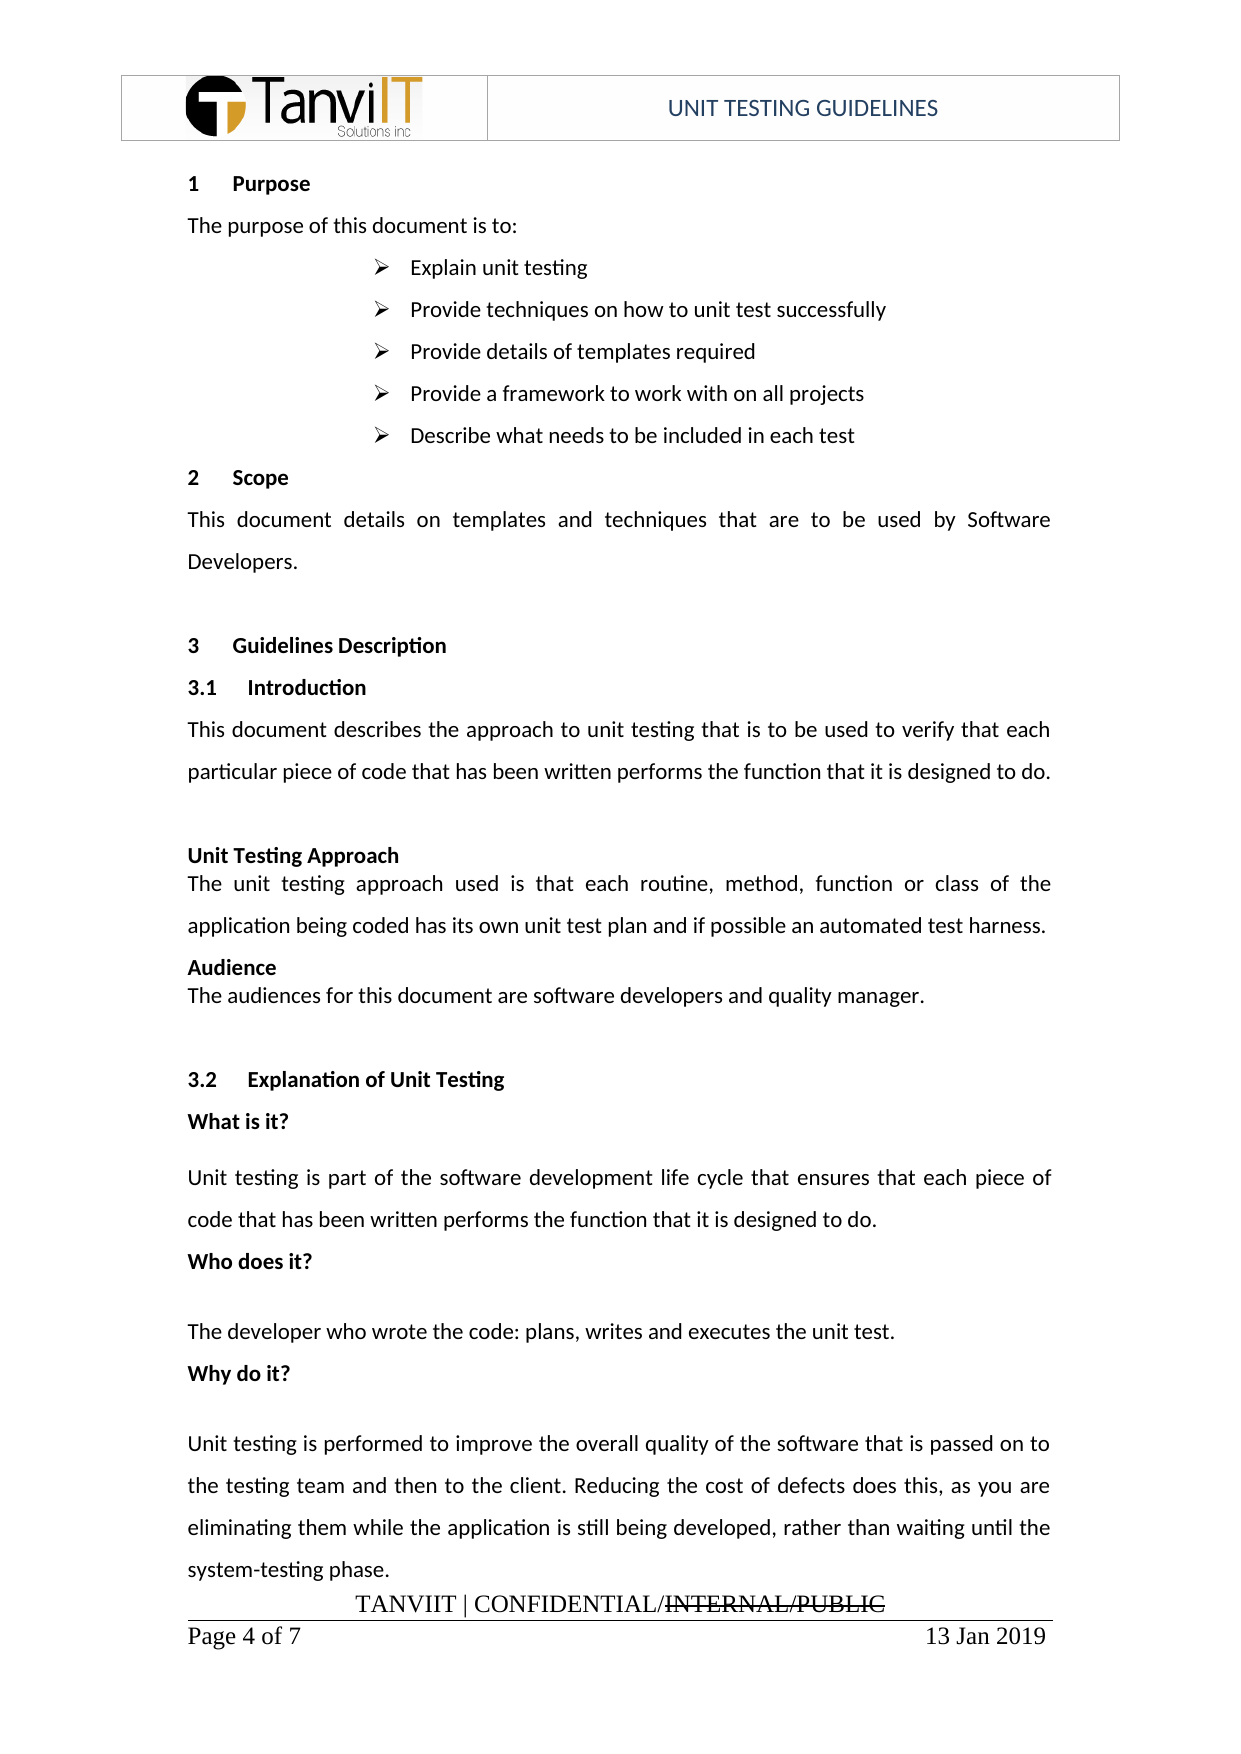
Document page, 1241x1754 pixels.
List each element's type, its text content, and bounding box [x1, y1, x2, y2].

subtitle Scope [187, 463, 1053, 491]
subtitle Purpose [187, 169, 1053, 197]
text Provide a description the unit test -plan , and of its main components. This document describes the approach to unit testing that is to be used to verify that each particular piece of code that has been written performs the function that it is designed to do. [187, 715, 1053, 785]
subtitle Introduction [187, 673, 1053, 701]
picture [185, 76, 423, 140]
text This document details on templates and techniques that are to be used by Software Developers. [187, 505, 1053, 575]
text Unit testing is part of the software development life cycle that ensures that each piece of code that has been written performs the function that it is designed to do. [187, 1163, 1053, 1233]
text The audiences for this document are software developers and quality manager. [187, 981, 1053, 1009]
text Audience [187, 953, 1053, 981]
text The purpose of this document is to: [187, 211, 1053, 239]
list Describe what needs to be included in each test [373, 421, 1053, 449]
text Why do it? [187, 1359, 1053, 1387]
list Provide a framework to work with on all projects [373, 379, 1053, 407]
subtitle Explanation of Unit Testing [187, 1065, 1053, 1093]
list Provide techniques on how to unit test successfully [373, 295, 1053, 323]
subtitle Guidelines Description [187, 631, 1053, 659]
text What is it? [187, 1107, 1053, 1135]
text Unit testing is performed to improve the overall quality of the software that is passed on to the testing team and then to the client. Reducing the cost of defects does this, as you are eliminating them while the application is still being developed, rather than waiting until the system-testing phase. [187, 1429, 1053, 1583]
text The developer who wrote the code: plans, writes and executes the unit test. [187, 1317, 1053, 1345]
list Provide details of templates required [373, 337, 1053, 365]
text The unit testing approach used is that each routine, method, function or class of the application being coded has its own unit test plan and if possible an automated test harness. [187, 869, 1053, 939]
text Who does it? [187, 1247, 1053, 1275]
list Explain unit testing [373, 253, 1053, 281]
text Unit Testing Approach [187, 841, 1053, 869]
